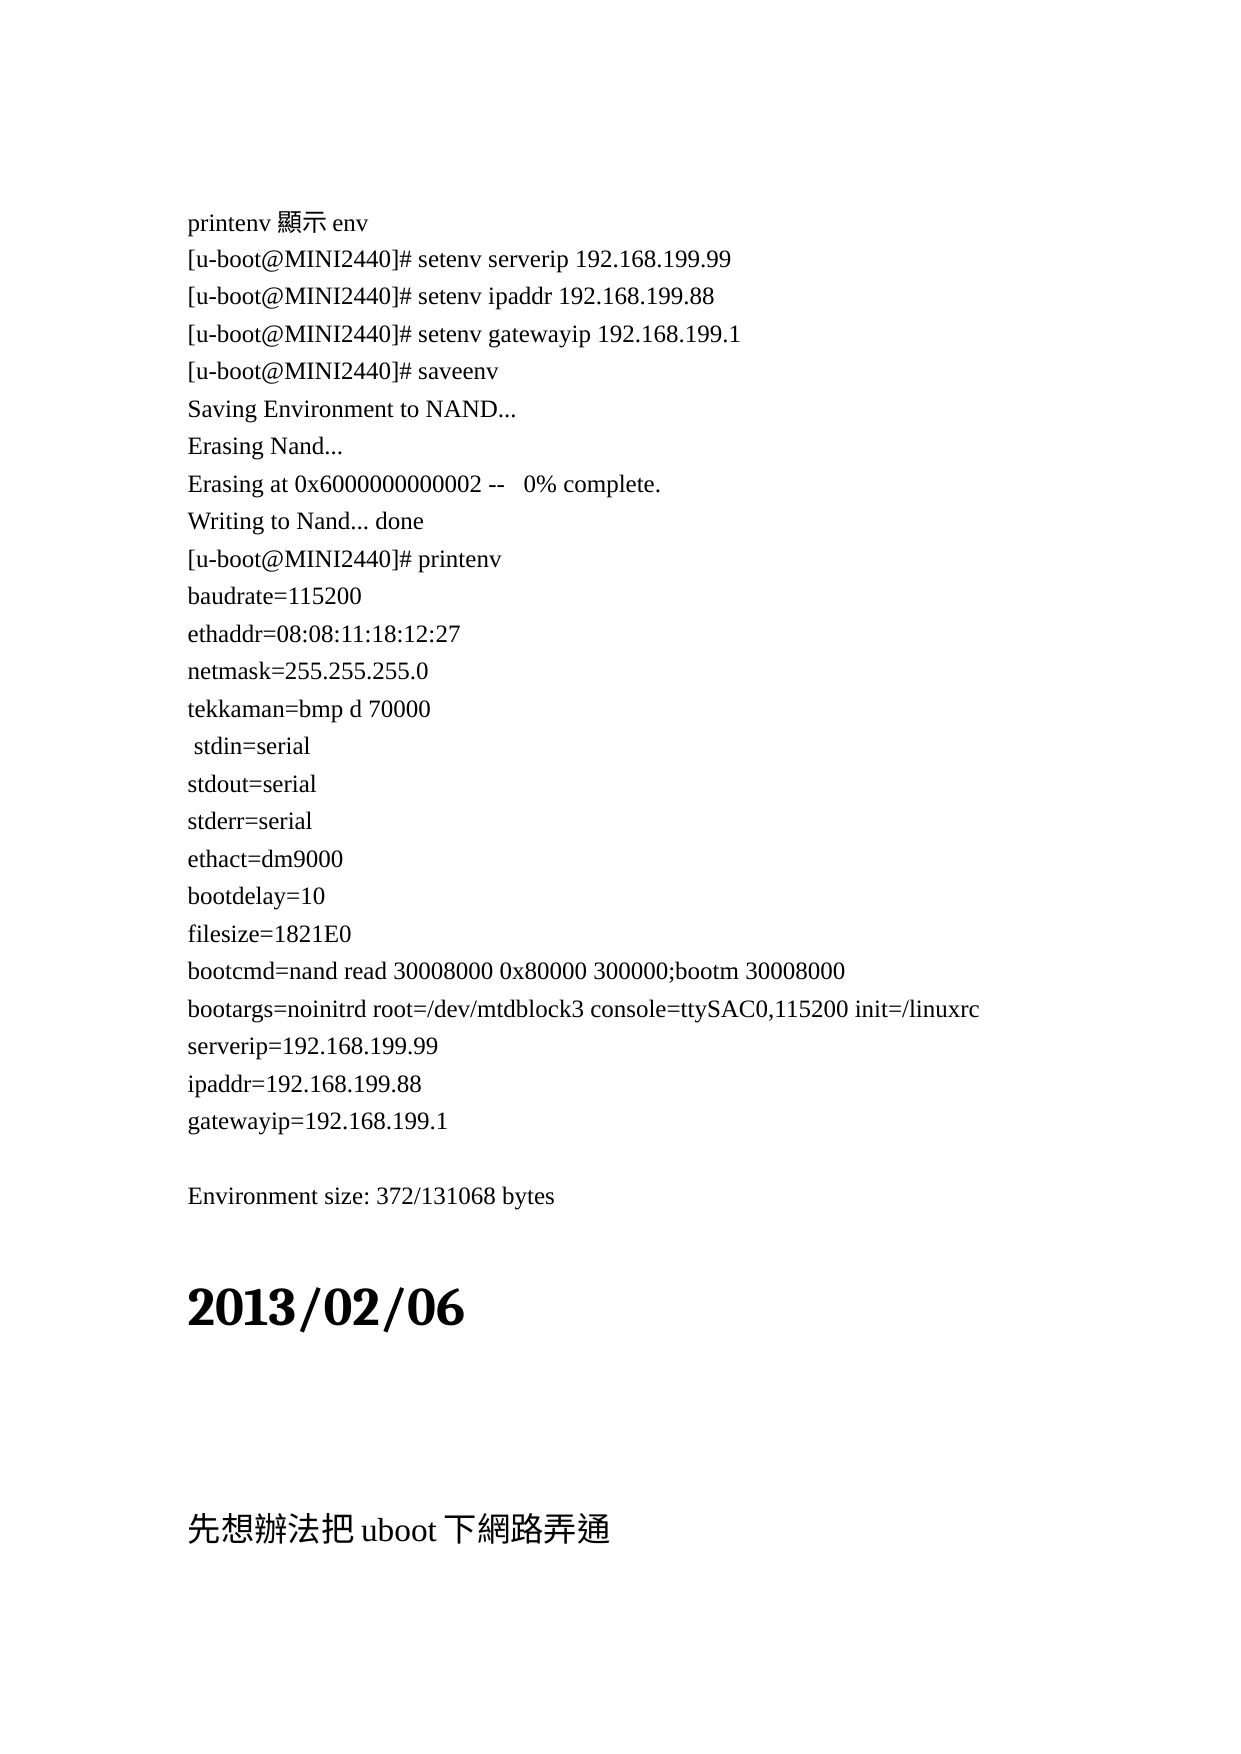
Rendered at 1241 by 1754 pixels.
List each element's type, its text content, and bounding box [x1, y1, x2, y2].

text bootcmd=nand read 30008000 0x80000 300000;bootm 30008000 [187, 952, 1053, 989]
text [u-boot@MINI2440]# setenv ipaddr 192.168.199.88 [187, 277, 1053, 314]
text ethact=dm9000 [187, 839, 1053, 877]
text [u-boot@MINI2440]# setenv gatewayip 192.168.199.1 [187, 314, 1053, 352]
text baudrate=115200 [187, 577, 1053, 614]
text Erasing Nand... [187, 427, 1053, 464]
text [u-boot@MINI2440]# printenv [187, 539, 1053, 577]
text printenv 顯示env [187, 202, 1053, 239]
text ethaddr=08:08:11:18:12:27 [187, 614, 1053, 652]
text tekkaman=bmp d 70000 [187, 689, 1053, 727]
text Environment size: 372/131068 bytes [187, 1177, 1053, 1214]
subtitle 2013/02/06 [187, 1271, 1053, 1346]
text bootdelay=10 [187, 877, 1053, 914]
text gatewayip=192.168.199.1 [187, 1102, 1053, 1139]
text ipaddr=192.168.199.88 [187, 1064, 1053, 1102]
text stderr=serial [187, 802, 1053, 839]
text [u-boot@MINI2440]# setenv serverip 192.168.199.99 [187, 239, 1053, 277]
text Erasing at 0x6000000000002 -- 0% complete. [187, 464, 1053, 502]
text stdin=serial [187, 727, 1053, 764]
text [u-boot@MINI2440]# saveenv [187, 352, 1053, 389]
text netmask=255.255.255.0 [187, 652, 1053, 689]
text 先想辦法把uboot下網路弄通 [187, 1489, 1053, 1564]
text filesize=1821E0 [187, 914, 1053, 952]
text bootargs=noinitrd root=/dev/mtdblock3 console=ttySAC0,115200 init=/linuxrc [187, 989, 1053, 1027]
text serverip=192.168.199.99 [187, 1027, 1053, 1064]
text stdout=serial [187, 764, 1053, 802]
text Writing to Nand... done [187, 502, 1053, 539]
text Saving Environment to NAND... [187, 389, 1053, 427]
